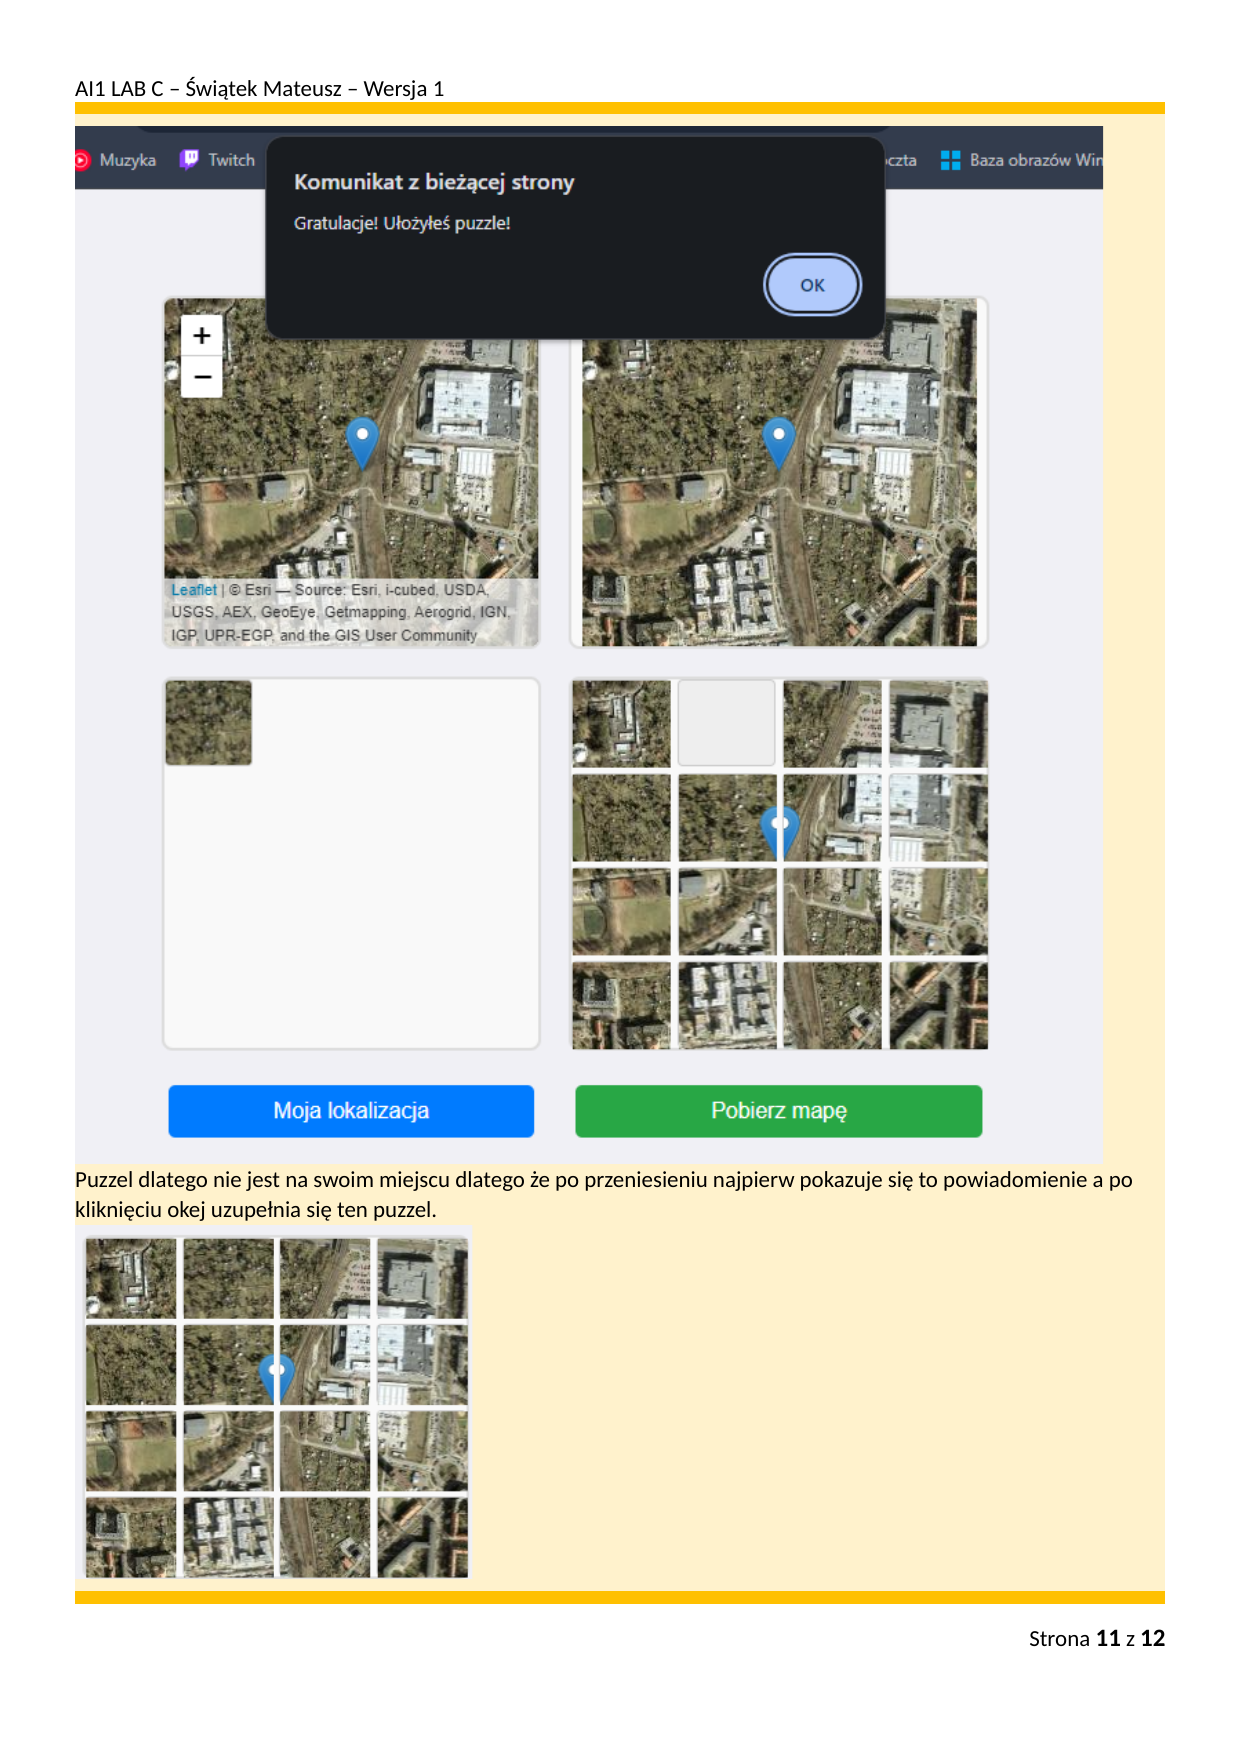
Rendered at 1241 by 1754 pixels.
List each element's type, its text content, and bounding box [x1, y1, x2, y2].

picture [75, 1225, 473, 1579]
picture [75, 126, 1104, 1164]
text Puzzel dlatego nie jest na swoim miejscu dlatego że po przeniesieniu najpierw pokazuje się to powiadomienie a po kliknięciu okej uzupełnia się ten puzzel. [75, 1140, 1165, 1201]
